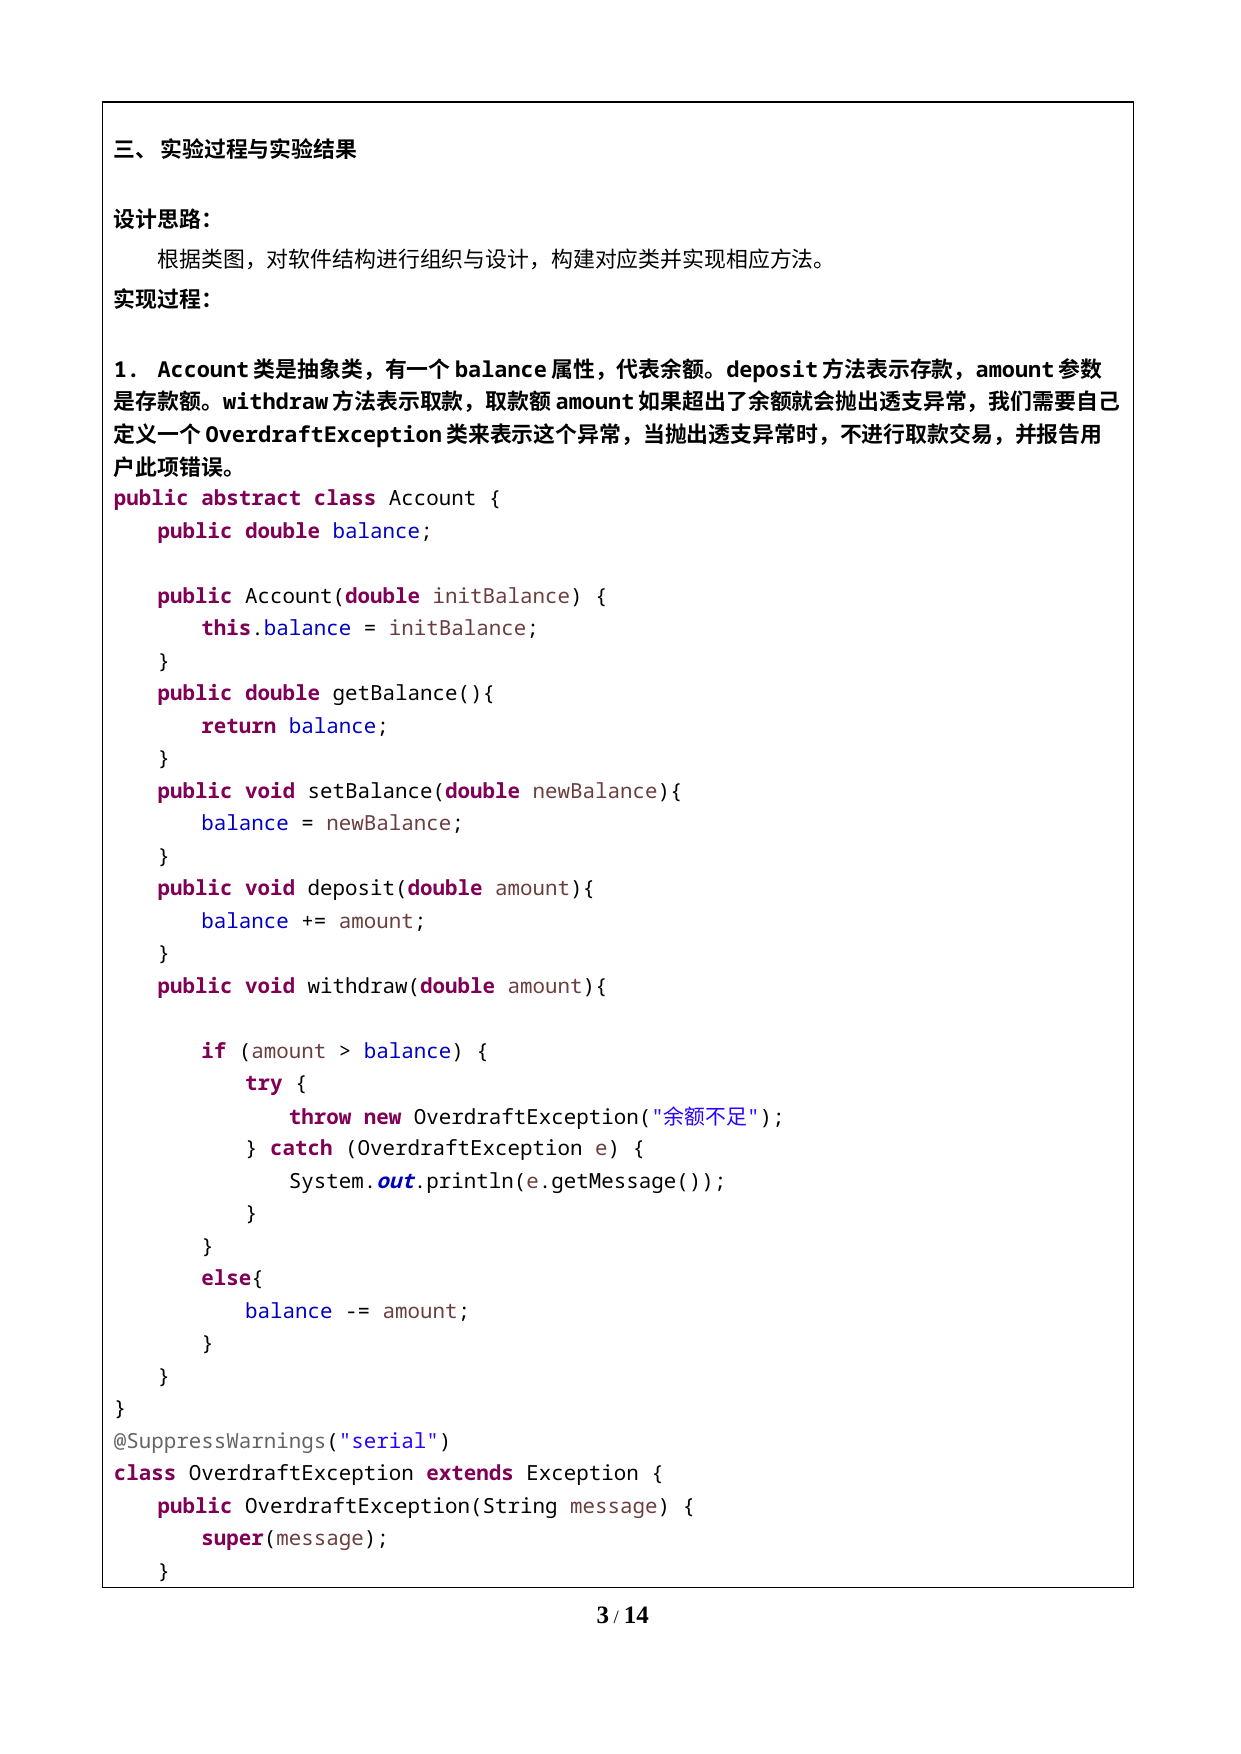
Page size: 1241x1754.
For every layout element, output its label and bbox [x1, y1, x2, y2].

table_cell [103, 103, 1133, 1587]
